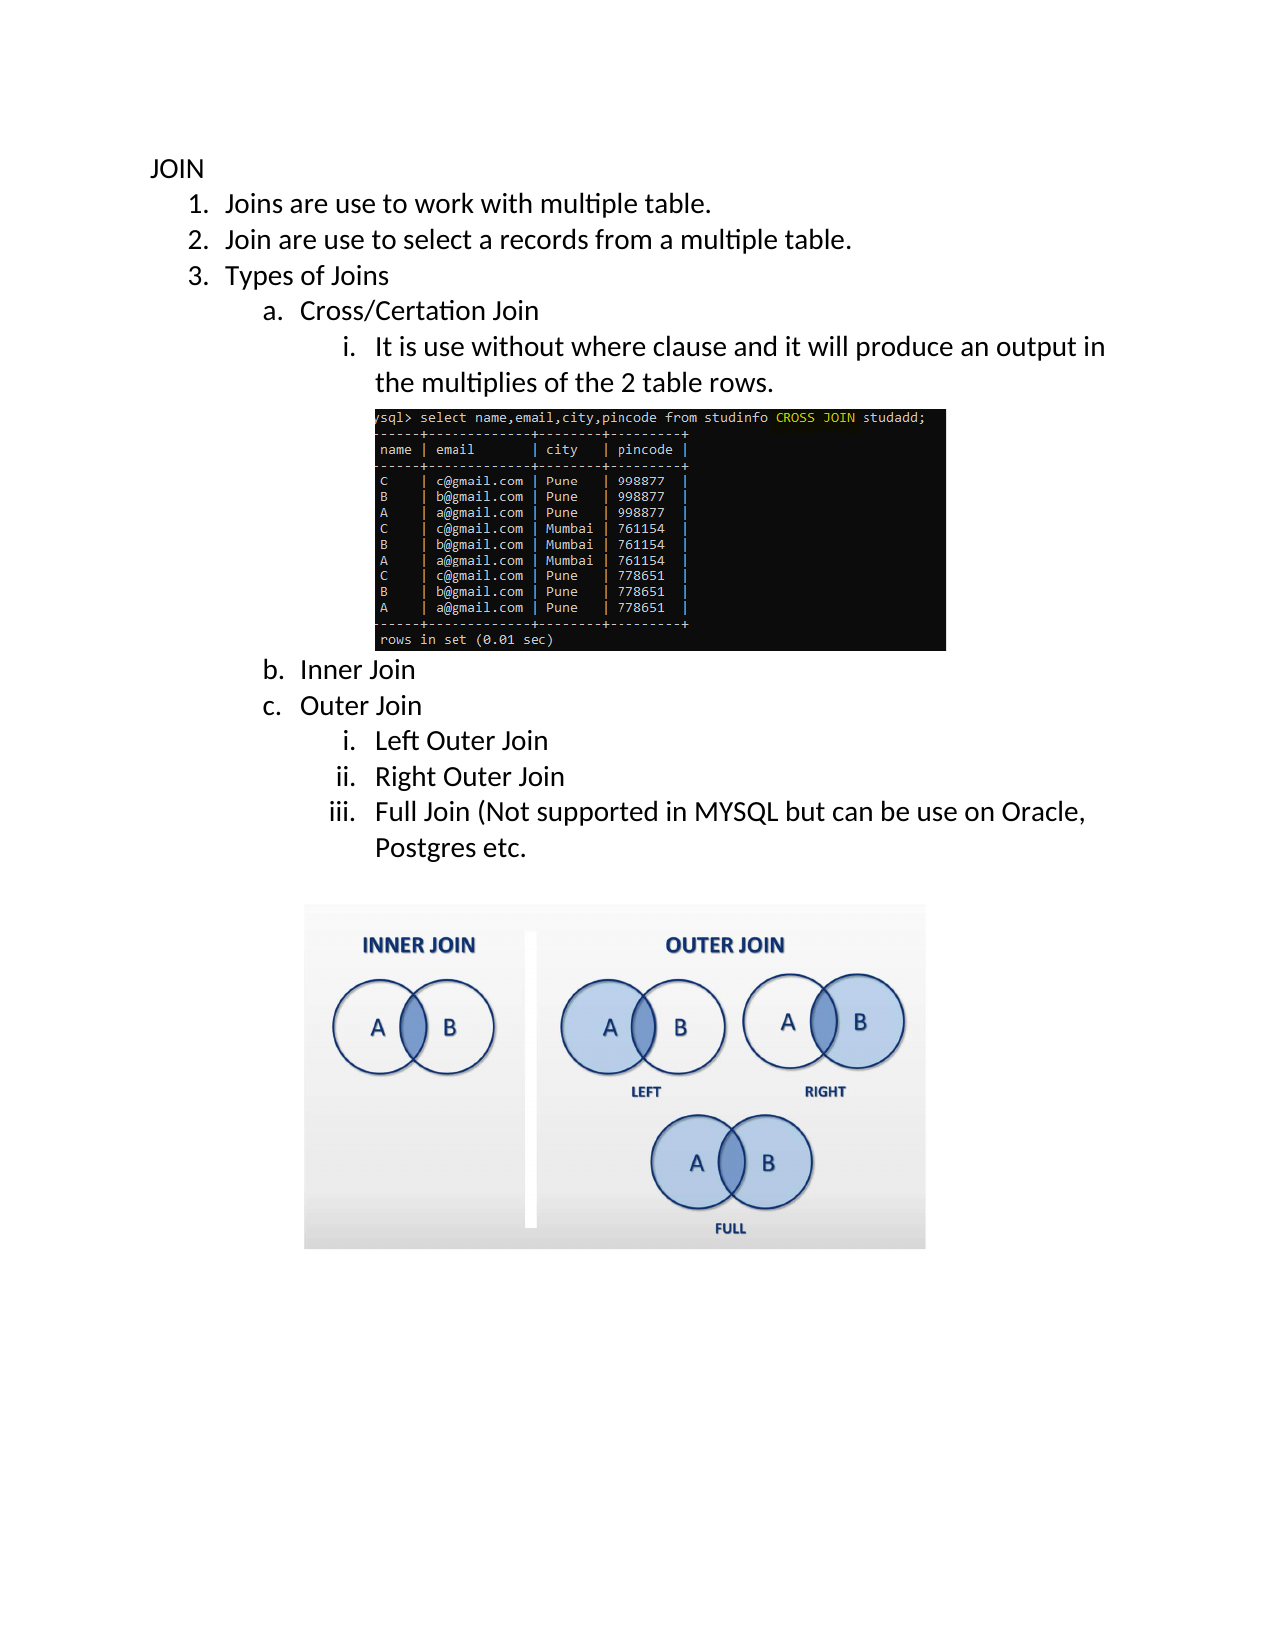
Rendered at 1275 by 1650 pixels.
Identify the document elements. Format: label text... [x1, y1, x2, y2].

picture [300, 900, 929, 1254]
list Join are use to select a records from a multiple table. [187, 221, 1125, 257]
list Cross/Certation Join [262, 292, 1125, 328]
list It is use without where clause and it will produce an output in the multiplies of the 2 table rows. [356, 328, 1125, 399]
list Left Outer Join [356, 722, 1125, 758]
list Full Join (Not supported in MYSQL but can be use on Oracle, Postgres etc. [356, 793, 1125, 865]
text JOIN [150, 150, 1125, 186]
list Right Outer Join [356, 758, 1125, 793]
list Types of Joins [187, 257, 1125, 292]
list Outer Join [262, 687, 1125, 722]
picture [375, 399, 947, 651]
list Joins are use to work with multiple table. [187, 186, 1125, 221]
list Inner Join [262, 651, 1125, 687]
